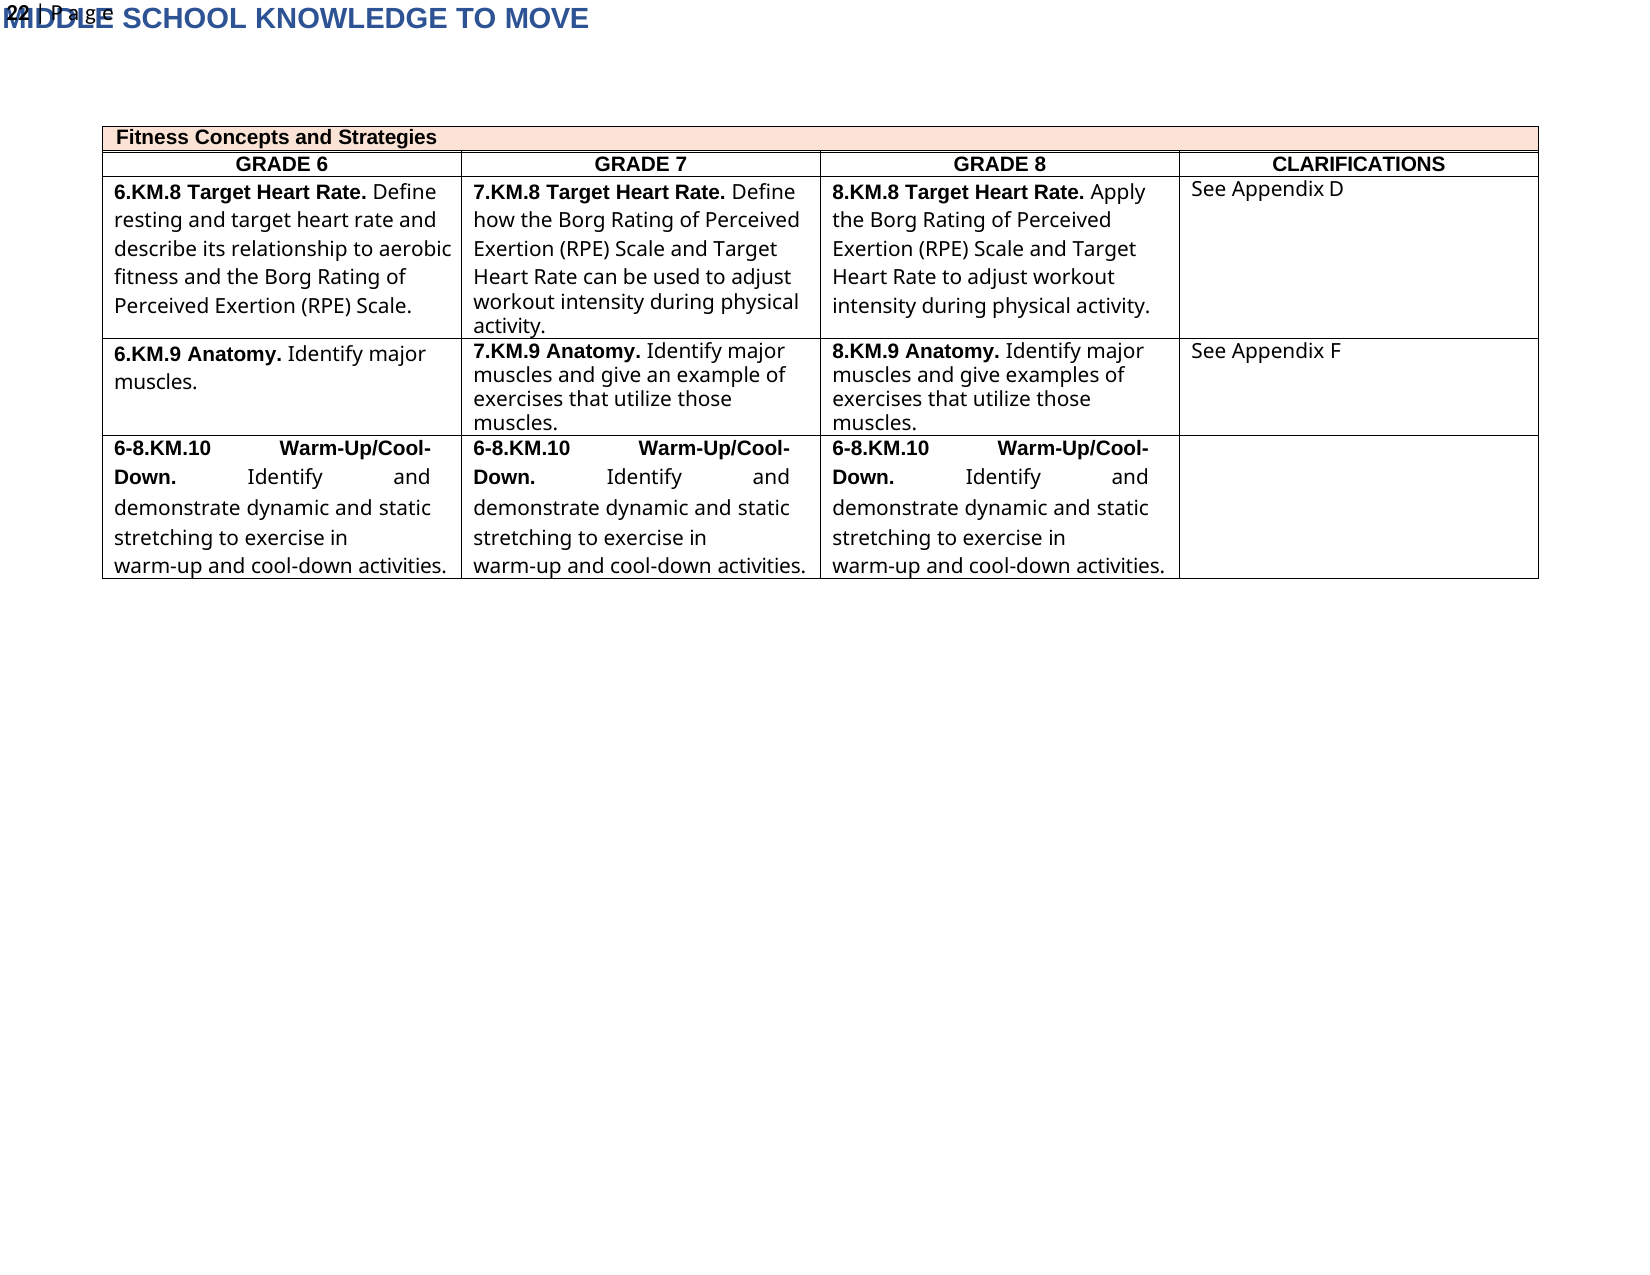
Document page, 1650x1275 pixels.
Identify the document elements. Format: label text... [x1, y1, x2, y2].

table_cell 6-8.KM.10 Warm-Up/Cool-Down. Identify and demonstrate dynamic and static stretching to exercise in warm-up and cool-down activities. [462, 436, 820, 578]
table_cell 6-8.KM.10 Warm-Up/Cool-Down. Identify and demonstrate dynamic and static stretching to exercise in warm-up and cool-down activities. [103, 436, 461, 578]
table_cell 6-8.KM.10 Warm-Up/Cool-Down. Identify and demonstrate dynamic and static stretching to exercise in warm-up and cool-down activities. [821, 436, 1179, 578]
table_cell See Appendix F [1180, 339, 1538, 435]
table_cell GRADE 8 [821, 153, 1179, 176]
table_cell See Appendix D [1180, 177, 1538, 338]
table_header Fitness Concepts and Strategies [103, 127, 1538, 150]
table_cell CLARIFICATIONS [1180, 153, 1538, 176]
table_cell 7.KM.8 Target Heart Rate. Define how the Borg Rating of Perceived Exertion (RPE) Scale and Target Heart Rate can be used to adjust workout intensity during physical activity. [462, 177, 820, 338]
table_cell [1180, 436, 1538, 578]
table_cell GRADE 6 [103, 153, 461, 176]
table_cell 6.KM.8 Target Heart Rate. Define resting and target heart rate and describe its relationship to aerobic fitness and the Borg Rating of Perceived Exertion (RPE) Scale. [103, 177, 461, 338]
table_cell 8.KM.9 Anatomy. Identify major muscles and give examples of exercises that utilize those muscles. [821, 339, 1179, 435]
table_cell 8.KM.8 Target Heart Rate. Apply the Borg Rating of Perceived Exertion (RPE) Scale and Target Heart Rate to adjust workout intensity during physical activity. [821, 177, 1179, 338]
table_cell 6.KM.9 Anatomy. Identify major muscles. [103, 339, 461, 435]
table_cell 7.KM.9 Anatomy. Identify major muscles and give an example of exercises that utilize those muscles. [462, 339, 820, 435]
table_cell GRADE 7 [462, 153, 820, 176]
